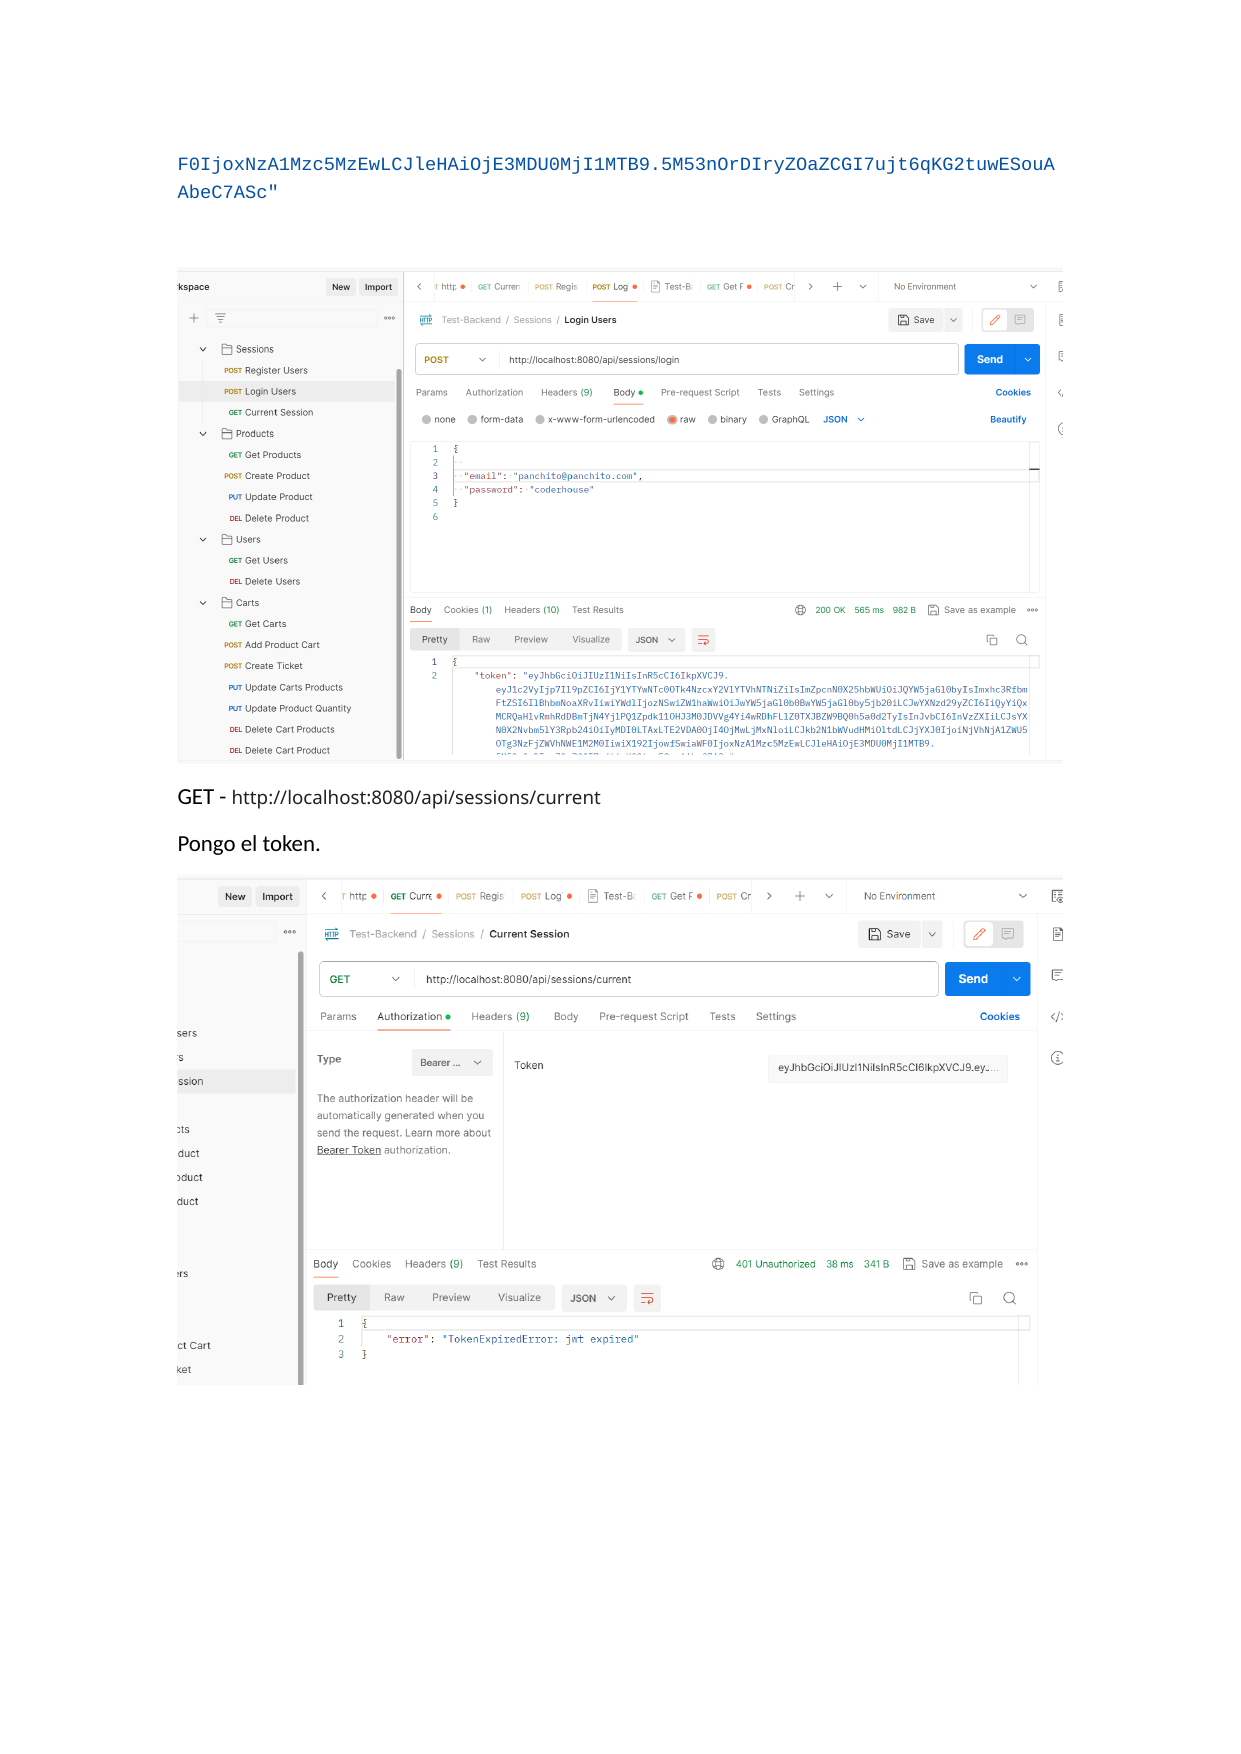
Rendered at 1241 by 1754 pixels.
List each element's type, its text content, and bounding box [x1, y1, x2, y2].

picture [177, 875, 1063, 1385]
picture [177, 267, 1063, 764]
text Pongo el token. [177, 829, 1063, 857]
text GET - http://localhost:8080/api/sessions/current [177, 782, 1063, 810]
